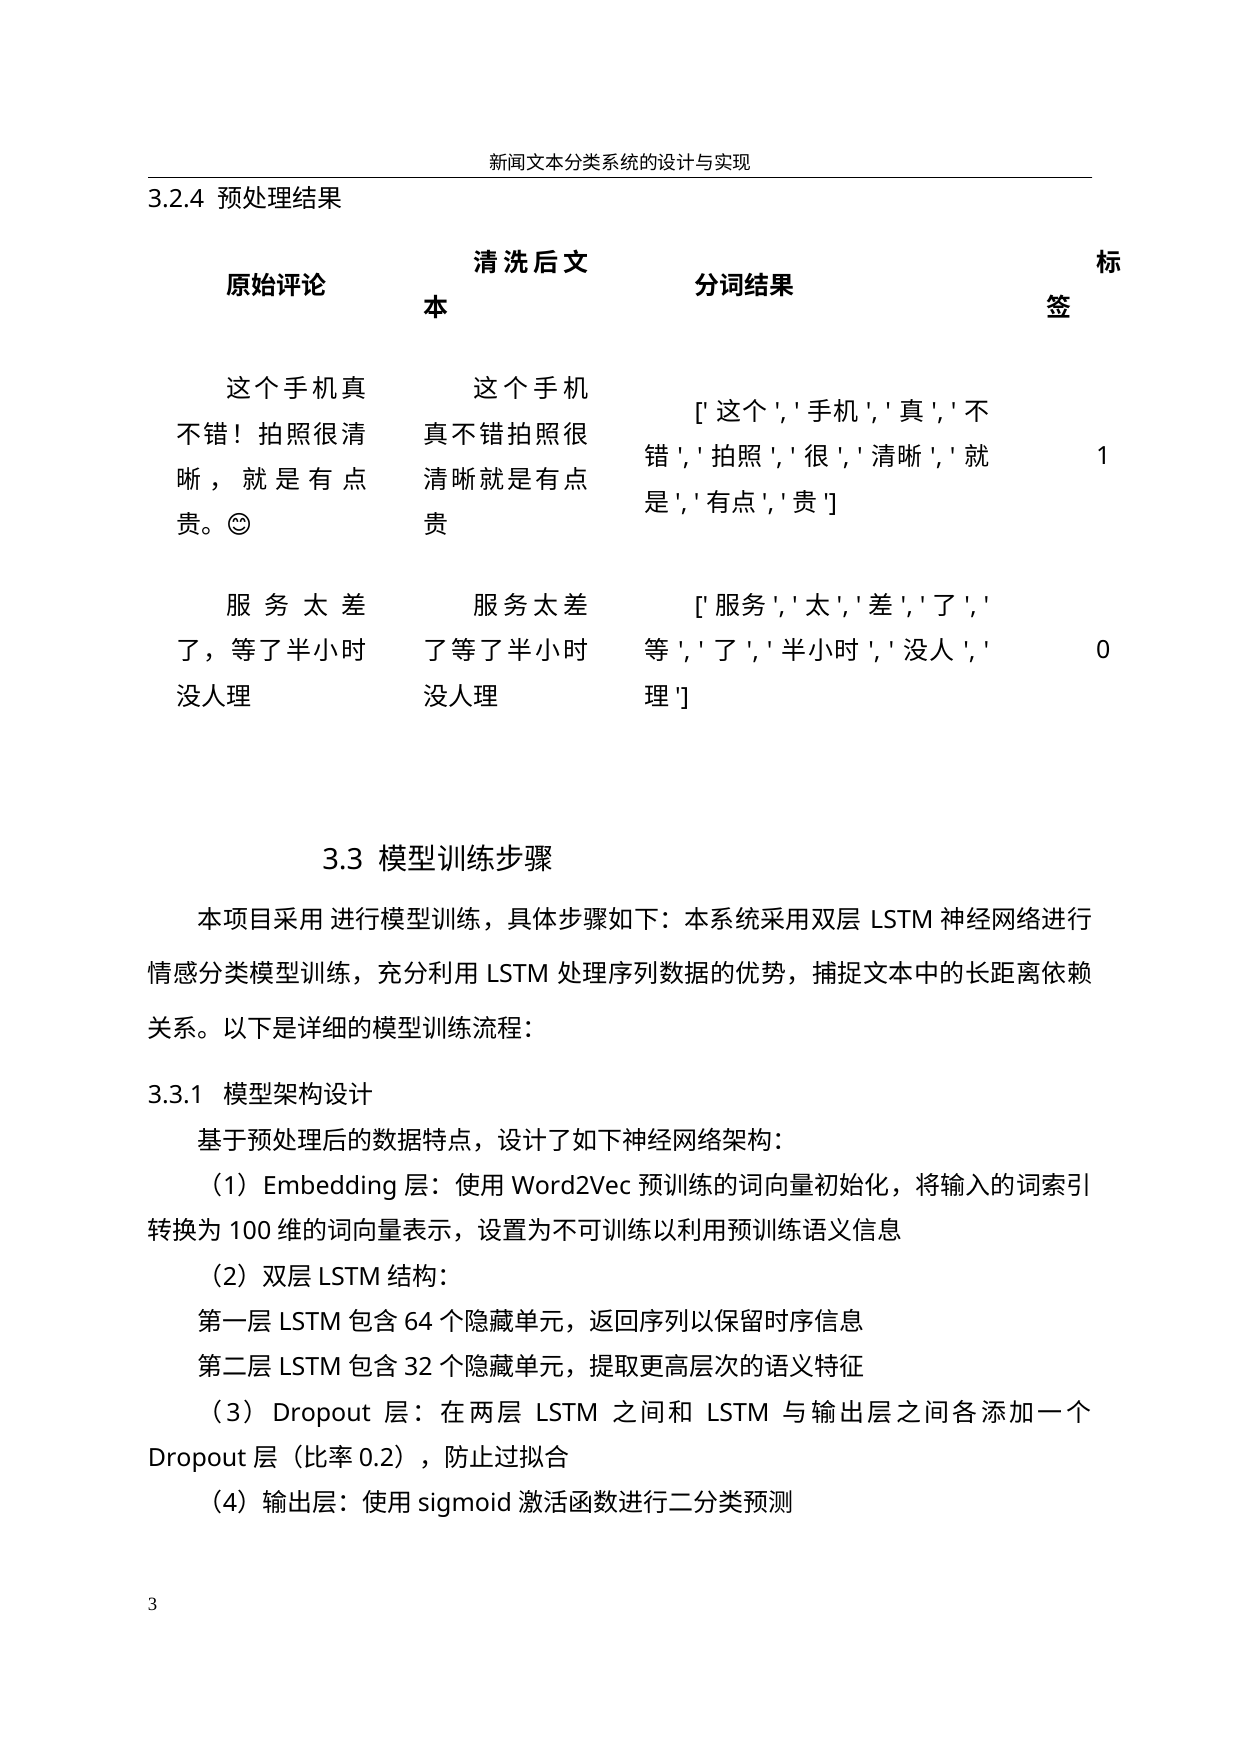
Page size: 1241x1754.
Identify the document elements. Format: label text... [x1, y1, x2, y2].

table_cell 服务太差了，等了半小时没人理 [148, 567, 395, 738]
text （1）Embedding 层：使用 Word2Vec 预训练的词向量初始化，将输入的词索引转换为 100 维的词向量表示，设置为不可训练以利用预训练语义信息 [148, 1166, 1092, 1247]
text 本项目采用 进行模型训练，具体步骤如下：本系统采用双层 LSTM 神经网络进行情感分类模型训练，充分利用 LSTM 处理序列数据的优势，捕捉文本中的长距离依赖关系。以下是详细的模型训练流程： [148, 899, 1092, 1044]
table_cell [' 服务 ', ' 太 ', ' 差 ', ' 了 ', ' 等 ', ' 了 ', ' 半小时 ', ' 没人 ', ' 理 '] [616, 567, 1018, 738]
table_cell 0 [1018, 567, 1149, 738]
text （2）双层 LSTM 结构： [148, 1256, 1092, 1292]
text 基于预处理后的数据特点，设计了如下神经网络架构： [148, 1120, 1092, 1156]
text 第二层 LSTM 包含 32 个隐藏单元，提取更高层次的语义特征 [148, 1347, 1092, 1383]
table_cell 1 [1018, 350, 1149, 567]
text （4）输出层：使用 sigmoid 激活函数进行二分类预测 [148, 1483, 1092, 1519]
table_cell 这个手机真不错！拍照很清晰，就是有点贵。😊 [148, 350, 395, 567]
text （3）Dropout 层：在两层 LSTM 之间和 LSTM 与输出层之间各添加一个 Dropout 层（比率 0.2），防止过拟合 [148, 1392, 1092, 1474]
table_header 清洗后文本 [395, 224, 616, 350]
subtitle 预处理结果 [148, 178, 1092, 215]
subtitle 模型架构设计 [148, 1075, 1092, 1111]
table_header 标签 [1018, 224, 1149, 350]
text 第一层 LSTM 包含 64 个隐藏单元，返回序列以保留时序信息 [148, 1301, 1092, 1338]
table_cell [' 这个 ', ' 手机 ', ' 真 ', ' 不错 ', ' 拍照 ', ' 很 ', ' 清晰 ', ' 就是 ', ' 有点 ', ' 贵 '] [616, 350, 1018, 567]
subtitle 模型训练步骤 [301, 836, 1092, 878]
table_header 原始评论 [148, 224, 395, 350]
table_header 分词结果 [616, 224, 1018, 350]
table_cell 这个手机真不错拍照很清晰就是有点贵 [395, 350, 616, 567]
table_cell 服务太差了等了半小时没人理 [395, 567, 616, 738]
